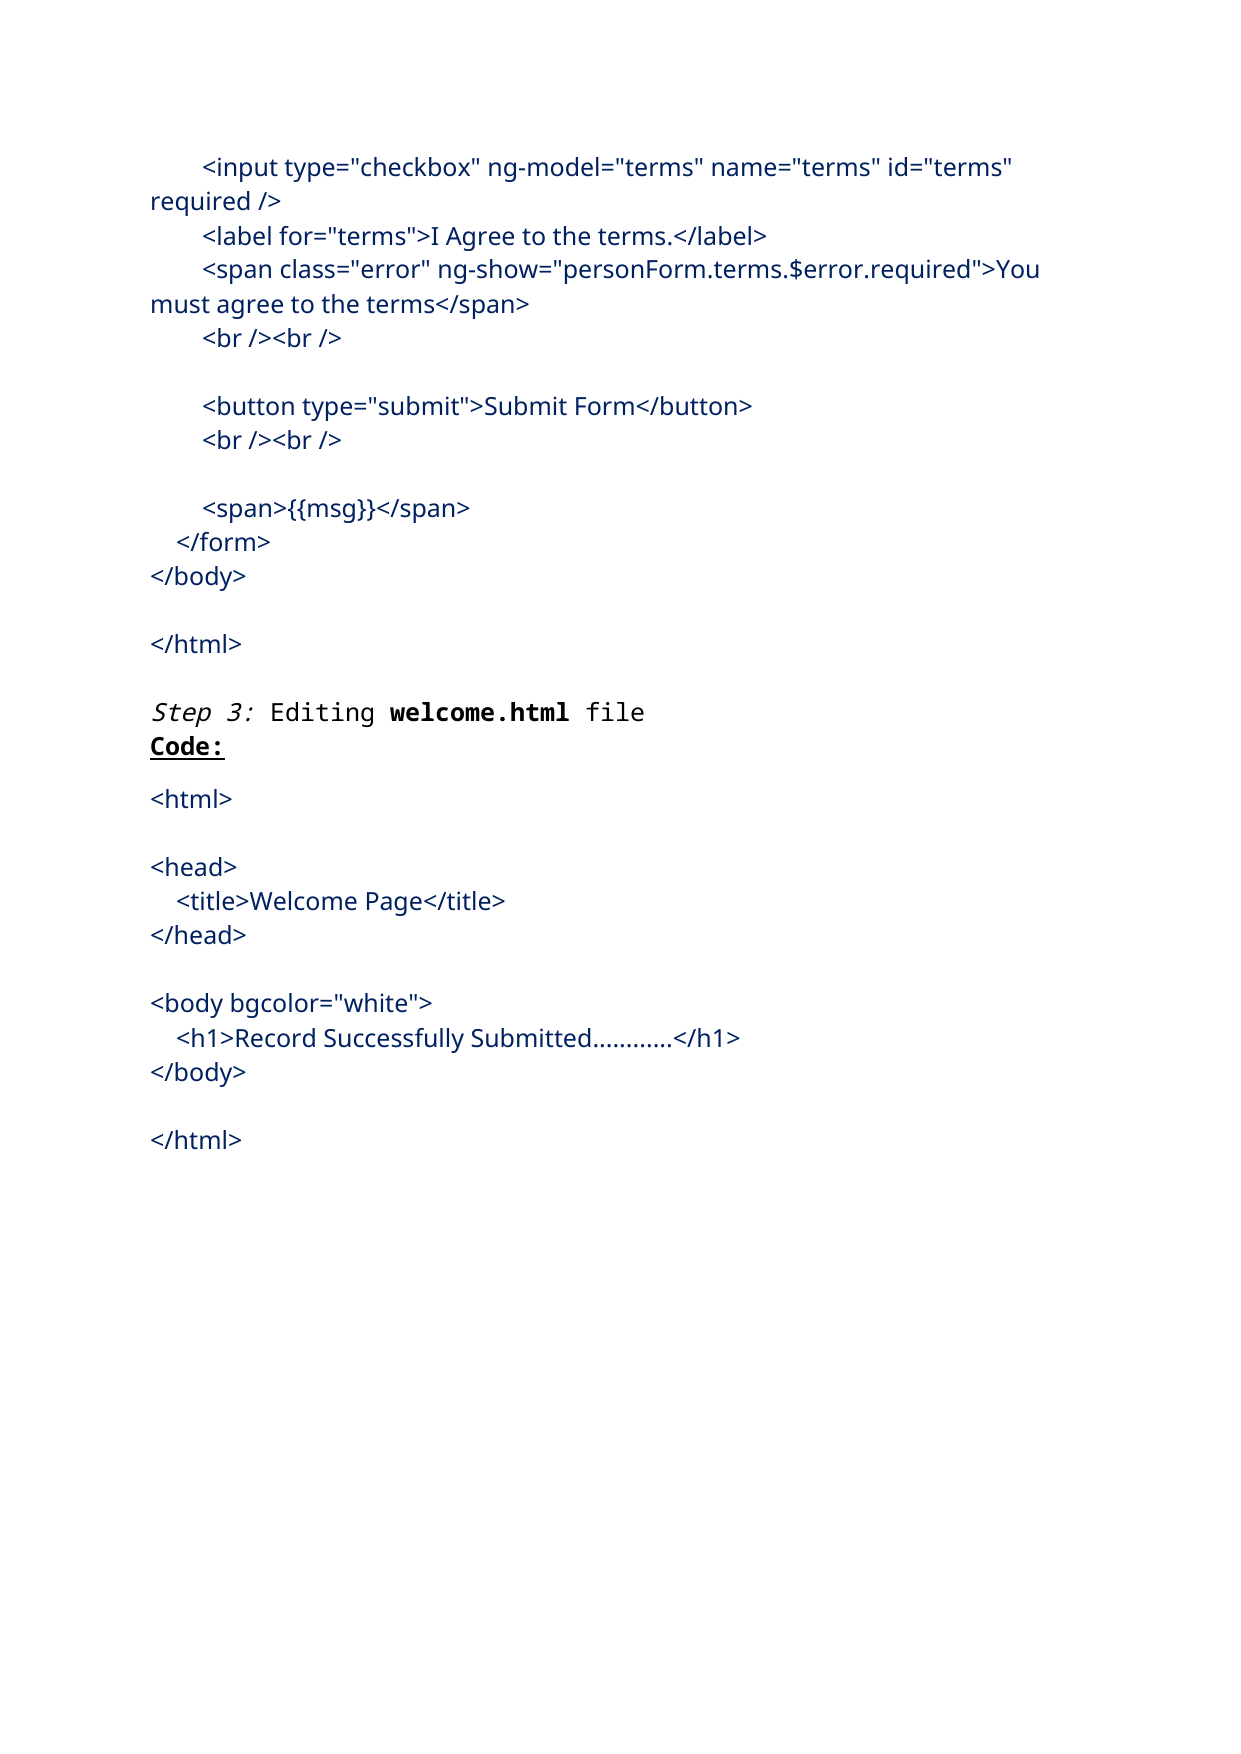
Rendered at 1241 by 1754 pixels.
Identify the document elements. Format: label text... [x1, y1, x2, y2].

text </html> [150, 1122, 1090, 1156]
text </form> [150, 525, 1090, 559]
text Step 3: Editing welcome.html file [150, 695, 1090, 729]
text </head> [150, 918, 1090, 952]
text <head> [150, 850, 1090, 884]
text </body> [150, 559, 1090, 593]
text Code: [150, 729, 1090, 763]
text </body> [150, 1054, 1090, 1088]
text <input type="checkbox" ng-model="terms" name="terms" id="terms" required /> [150, 150, 1090, 218]
text <br /><br /> [150, 422, 1090, 457]
text <span class="error" ng-show="personForm.terms.$error.required">You must agree to the terms</span> [150, 252, 1090, 320]
text <h1>Record Successfully Submitted............</h1> [150, 1020, 1090, 1054]
text <title>Welcome Page</title> [150, 884, 1090, 918]
text <label for="terms">I Agree to the terms.</label> [150, 218, 1090, 252]
text </html> [150, 627, 1090, 661]
text <br /><br /> [150, 320, 1090, 354]
text <body bgcolor="white"> [150, 986, 1090, 1020]
text <html> [150, 782, 1090, 816]
text <button type="submit">Submit Form</button> [150, 388, 1090, 422]
text <span>{{msg}}</span> [150, 491, 1090, 525]
